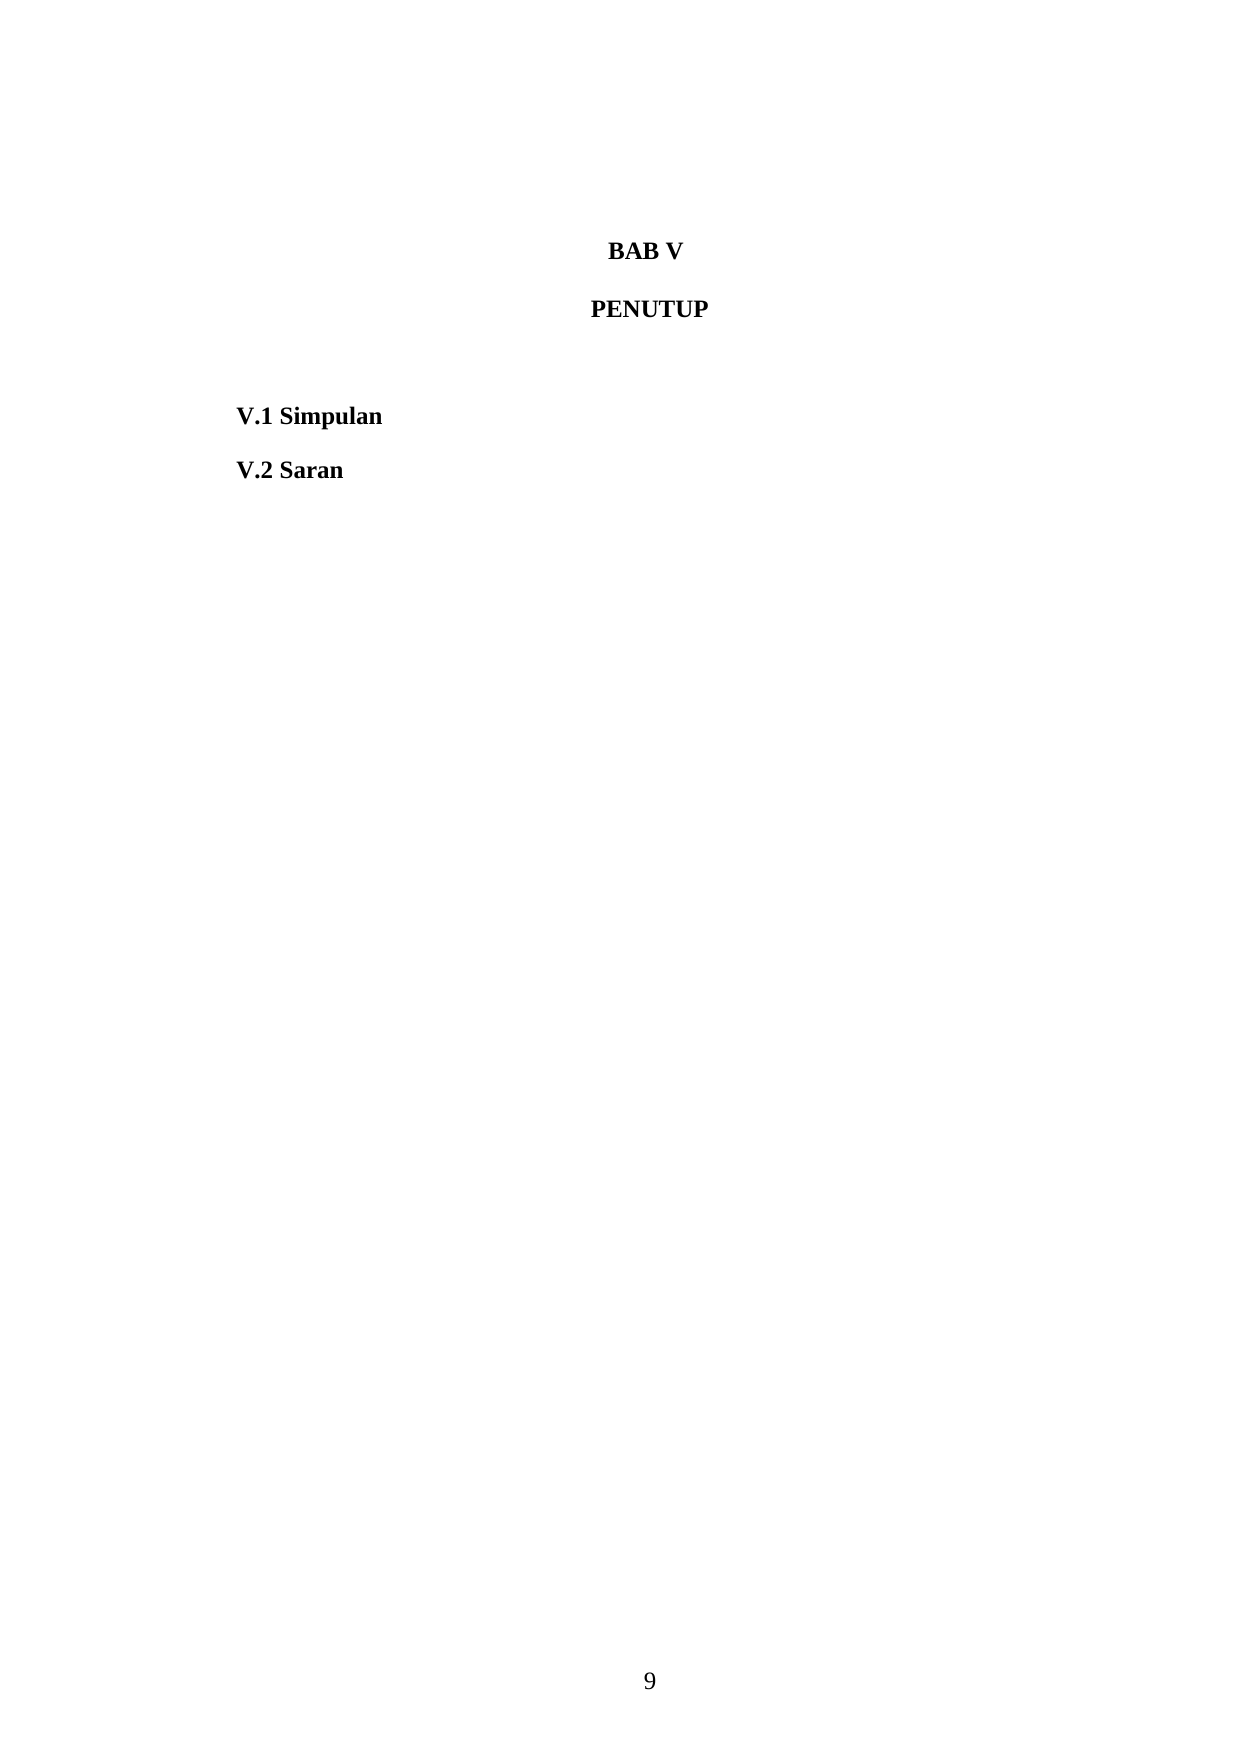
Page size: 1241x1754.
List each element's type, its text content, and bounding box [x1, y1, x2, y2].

subtitle Simpulan [236, 401, 1063, 430]
subtitle PENUTUP [236, 236, 1063, 322]
subtitle Saran [236, 455, 1063, 484]
